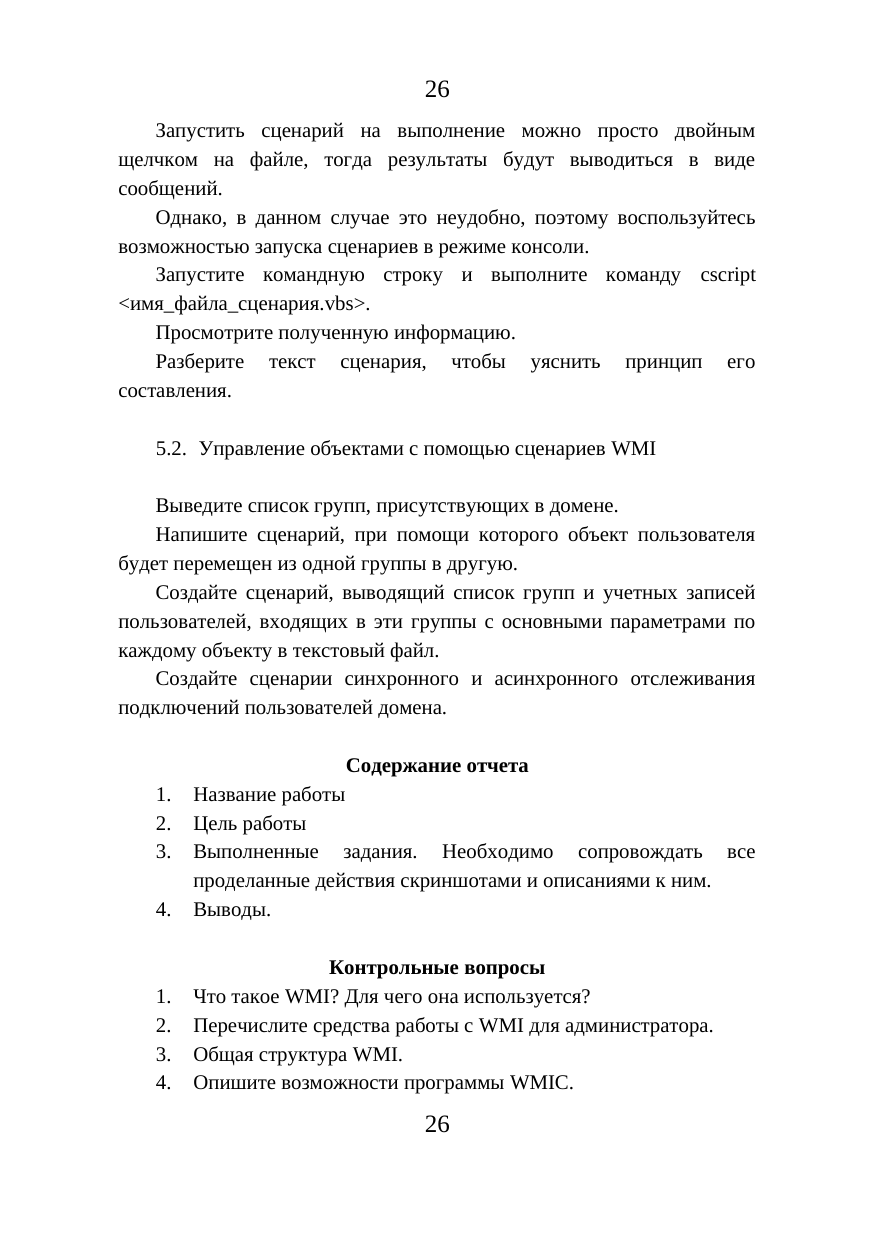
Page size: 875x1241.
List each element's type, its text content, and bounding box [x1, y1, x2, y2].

list Перечислите средства работы с WMI для администратора. [156, 1013, 756, 1037]
list Цель работы [156, 811, 756, 835]
text Выведите список групп, присутствующих в домене. [118, 493, 756, 517]
text Содержание отчета [118, 753, 756, 777]
text Запустите командную строку и выполните команду cscript <имя_файла_сценария.vbs>. [118, 262, 756, 315]
list Название работы [156, 782, 756, 806]
text Запустить сценарий на выполнение можно просто двойным щелчком на файле, тогда результаты будут выводиться в виде сообщений. [118, 118, 756, 200]
list Опишите возможности программы WMIC. [156, 1070, 756, 1094]
list Управление объектами с помощью сценариев WMI [156, 436, 756, 459]
list Что такое WMI? Для чего она используется? [156, 984, 756, 1008]
text Создайте сценарии синхронного и асинхронного отслеживания подключений пользователей домена. [118, 666, 756, 719]
text Разберите текст сценария, чтобы уяснить принцип его составления. [118, 349, 756, 402]
text Создайте сценарий, выводящий список групп и учетных записей пользователей, входящих в эти группы с основными параметрами по каждому объекту в текстовый файл. [118, 580, 756, 662]
text Контрольные вопросы [118, 955, 756, 979]
text Напишите сценарий, при помощи которого объект пользователя будет перемещен из одной группы в другую. [118, 522, 756, 575]
list Общая структура WMI. [156, 1041, 756, 1066]
text Просмотрите полученную информацию. [118, 320, 756, 344]
list Выводы. [156, 897, 756, 921]
text Однако, в данном случае это неудобно, поэтому воспользуйтесь возможностью запуска сценариев в режиме консоли. [118, 205, 756, 258]
list Выполненные задания. Необходимо сопровождать все проделанные действия скриншотами и описаниями к ним. [156, 839, 756, 892]
